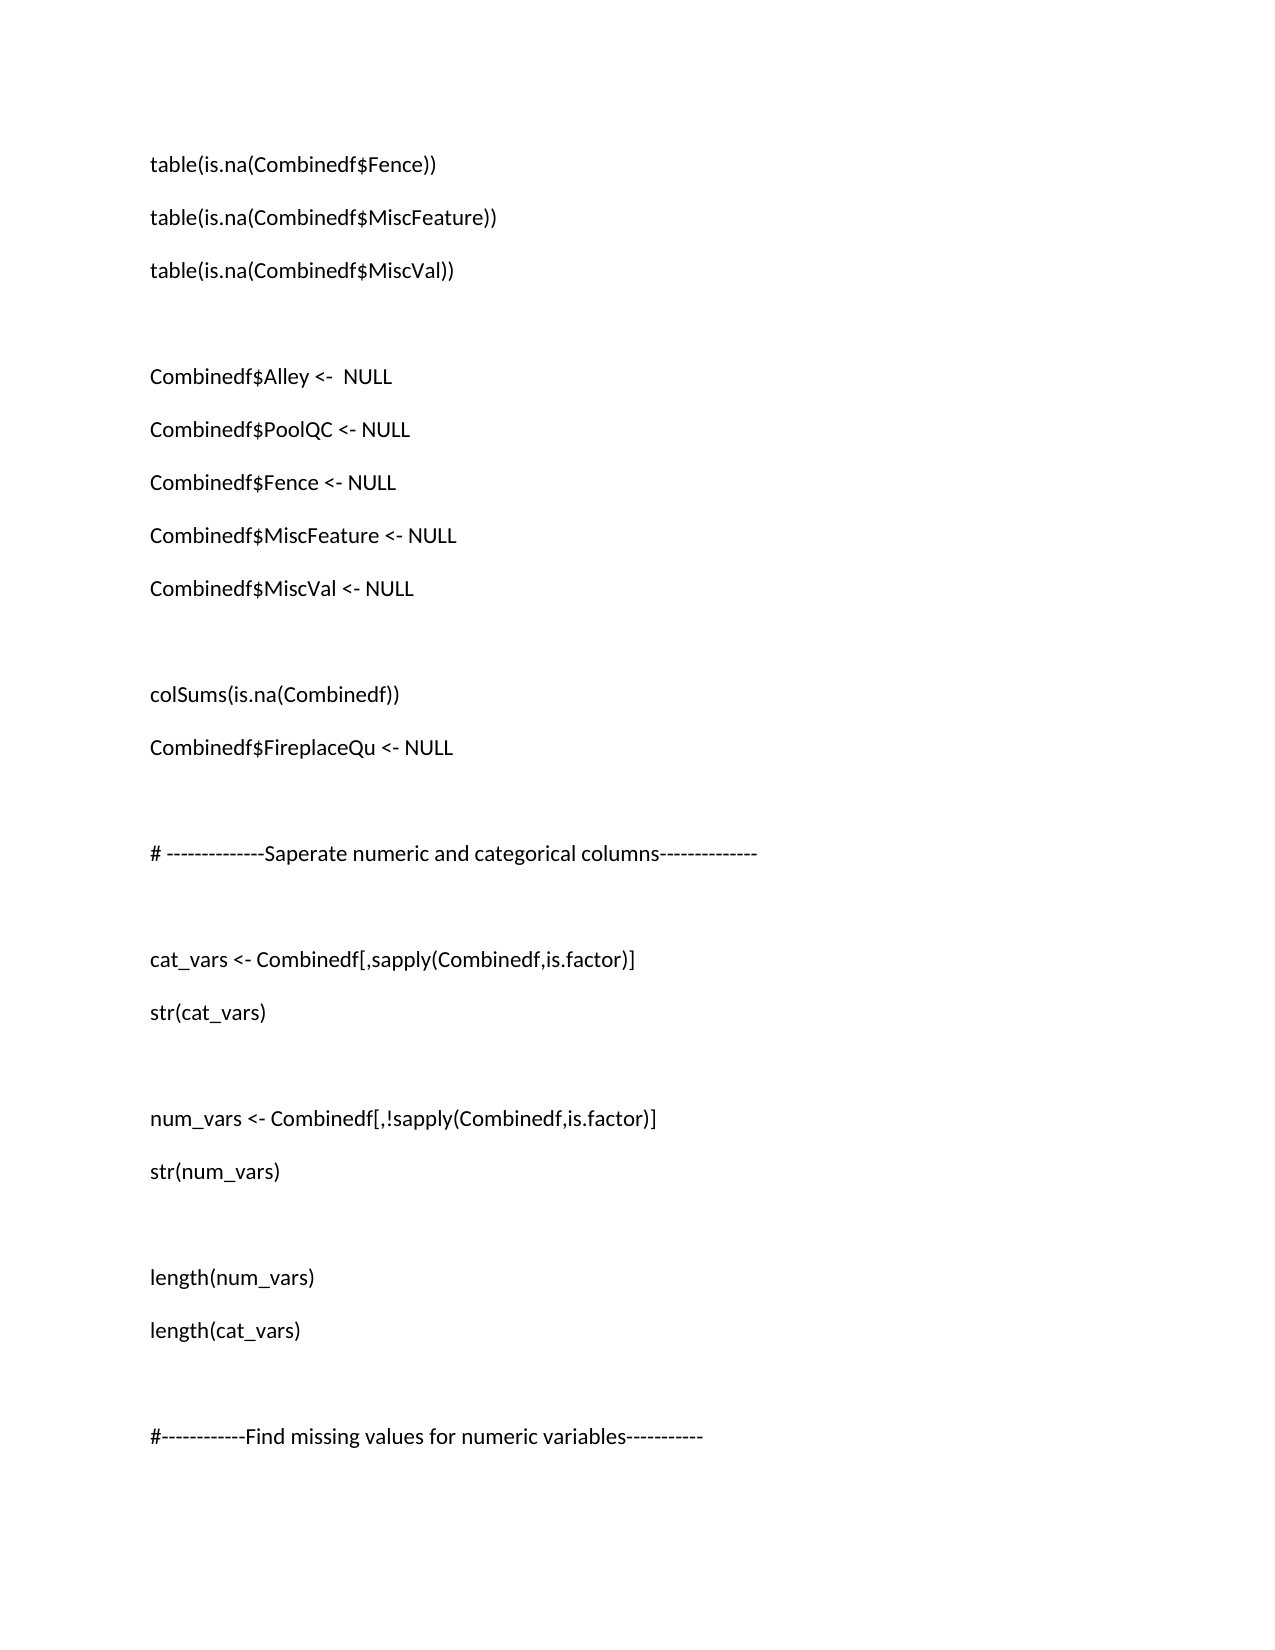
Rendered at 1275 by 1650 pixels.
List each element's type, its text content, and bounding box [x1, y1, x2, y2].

text # --------------Saperate numeric and categorical columns-------------- [150, 839, 1125, 867]
text Combinedf$Alley <- NULL [150, 362, 1125, 390]
text Combinedf$MiscVal <- NULL [150, 574, 1125, 602]
text length(num_vars) [150, 1263, 1125, 1291]
text str(cat_vars) [150, 998, 1125, 1026]
text Combinedf$MiscFeature <- NULL [150, 521, 1125, 549]
text length(cat_vars) [150, 1316, 1125, 1344]
text table(is.na(Combinedf$MiscFeature)) [150, 203, 1125, 231]
text Combinedf$Fence <- NULL [150, 468, 1125, 496]
text Combinedf$FireplaceQu <- NULL [150, 733, 1125, 761]
text str(num_vars) [150, 1157, 1125, 1185]
text table(is.na(Combinedf$MiscVal)) [150, 256, 1125, 284]
text #------------Find missing values for numeric variables----------- [150, 1422, 1125, 1451]
text colSums(is.na(Combinedf)) [150, 680, 1125, 708]
text num_vars <- Combinedf[,!sapply(Combinedf,is.factor)] [150, 1104, 1125, 1132]
text cat_vars <- Combinedf[,sapply(Combinedf,is.factor)] [150, 945, 1125, 973]
text table(is.na(Combinedf$Fence)) [150, 150, 1125, 178]
text Combinedf$PoolQC <- NULL [150, 415, 1125, 443]
